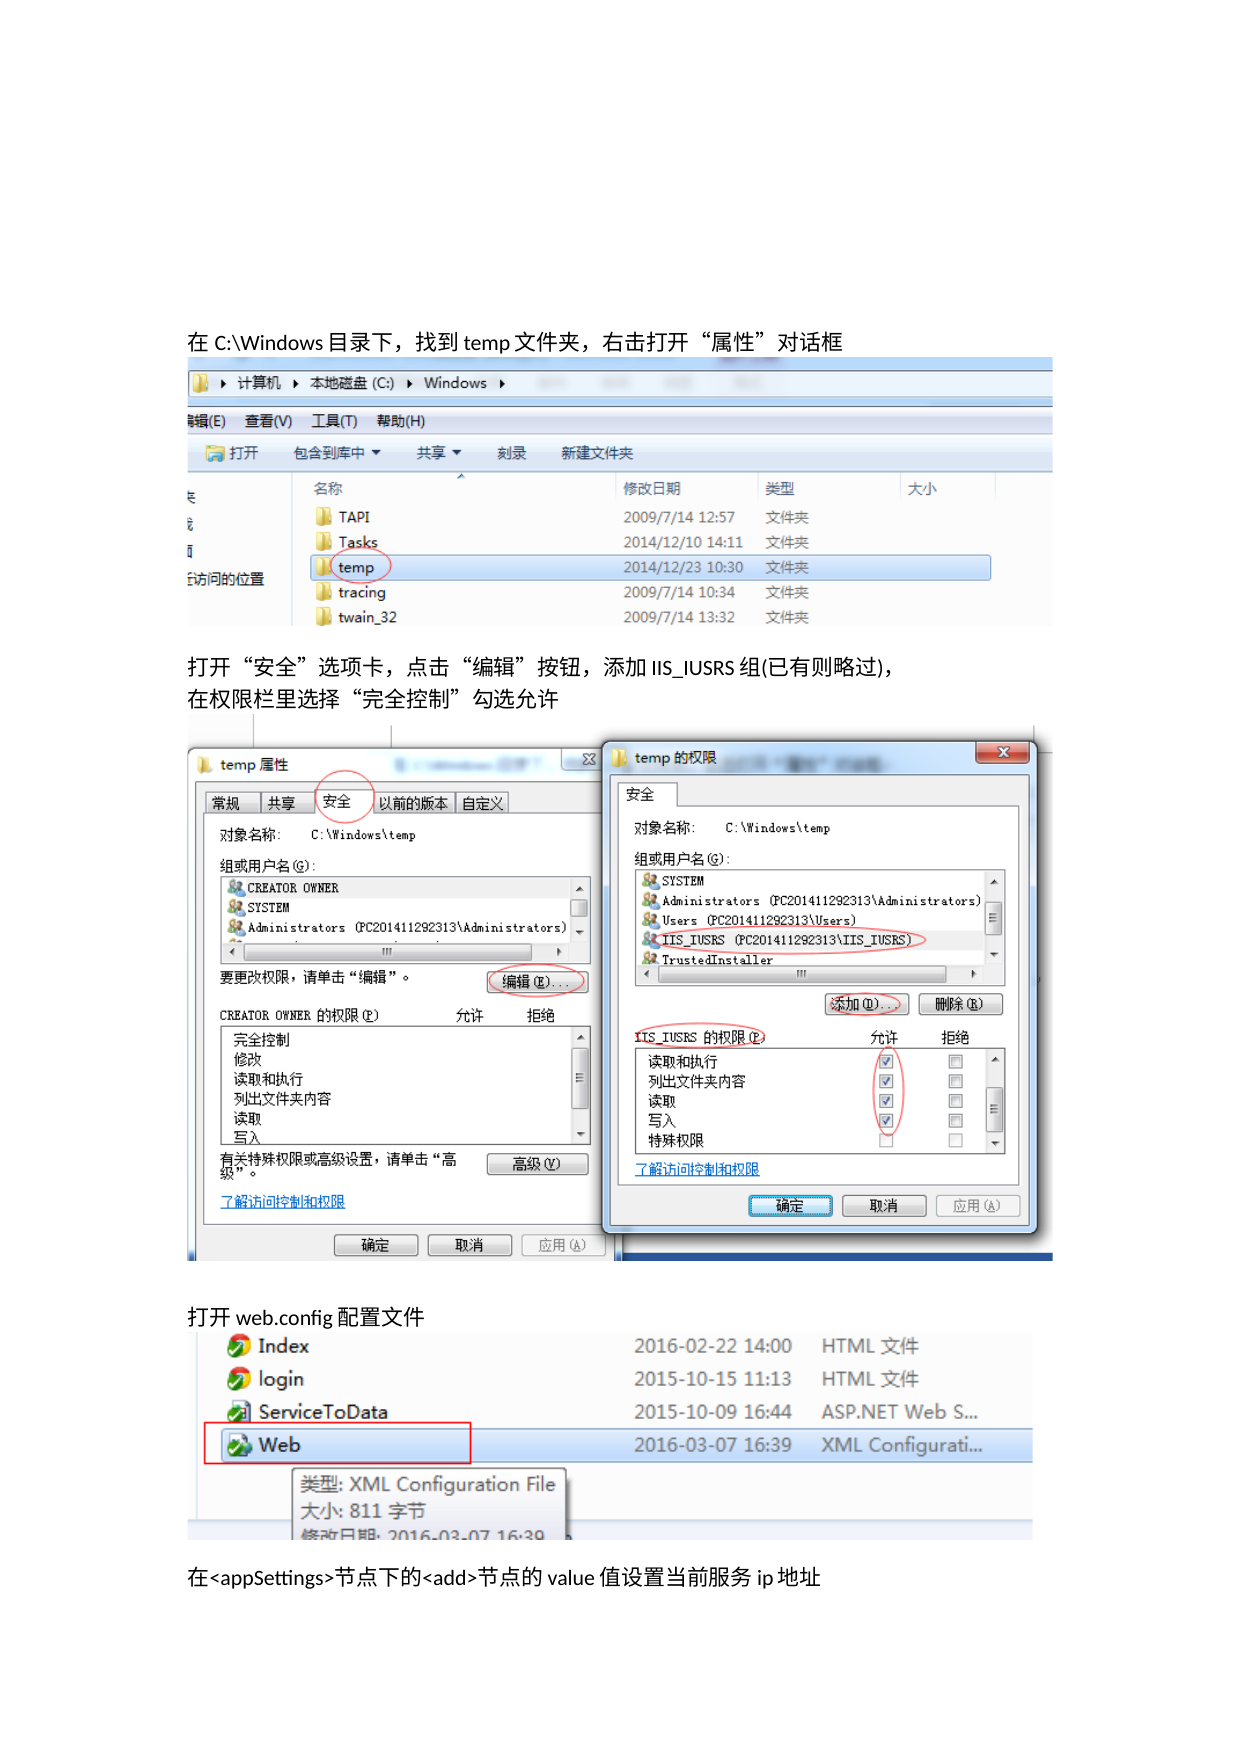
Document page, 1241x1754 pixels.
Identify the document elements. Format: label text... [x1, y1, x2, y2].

text 在<appSettings>节点下的<add>节点的value值设置当前服务ip地址 [187, 1559, 1053, 1592]
picture [187, 714, 1053, 1261]
text 在权限栏里选择“完全控制”勾选允许 [187, 682, 1053, 714]
text 在 C:\Windows目录下，找到temp文件夹，右击打开“属性”对话框 [187, 324, 1053, 357]
picture [187, 357, 1053, 626]
text 打开web.config配置文件 [187, 1299, 1053, 1332]
text 打开“安全”选项卡，点击“编辑”按钮，添加IIS_IUSRS组(已有则略过)， [187, 649, 1053, 682]
picture [187, 1332, 1033, 1540]
